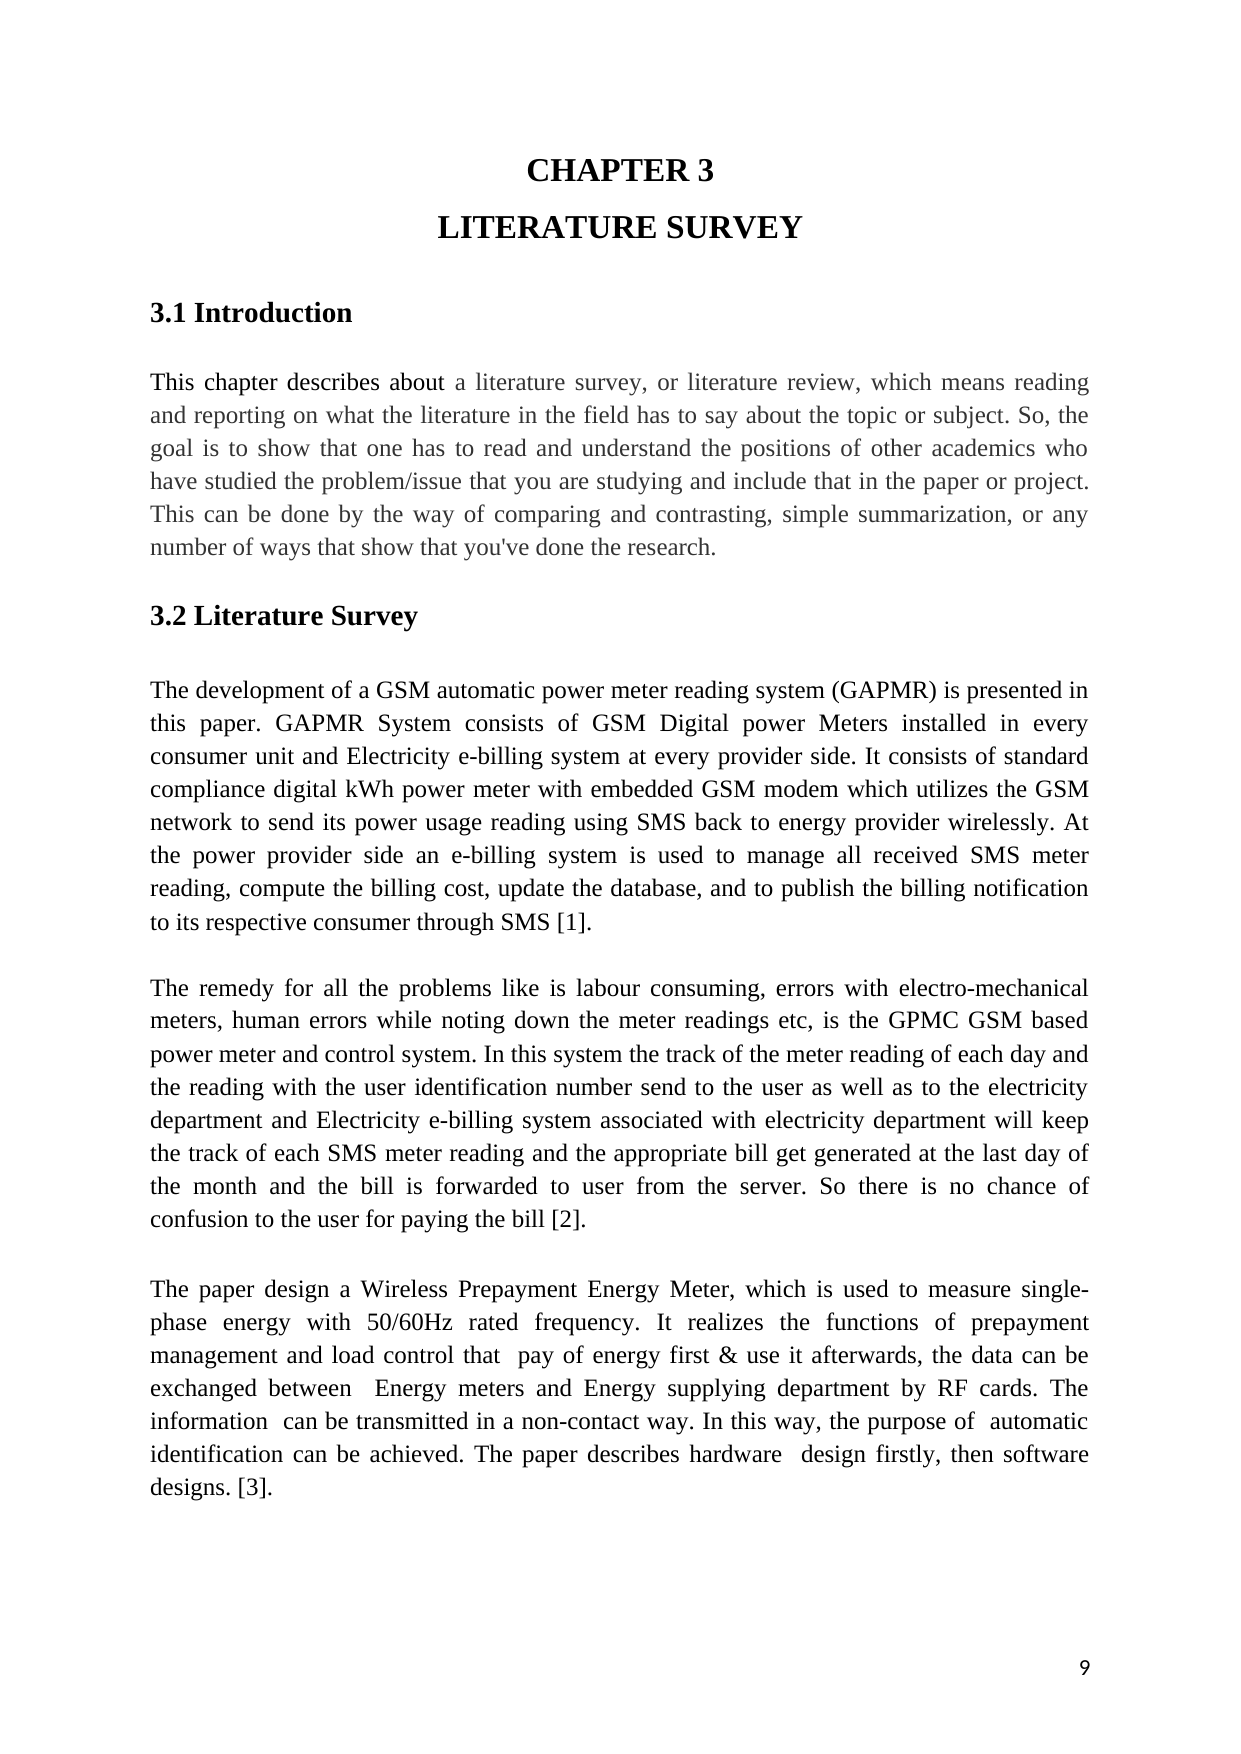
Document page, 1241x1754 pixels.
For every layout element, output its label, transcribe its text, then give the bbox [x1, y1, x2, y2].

text LITERATURE SURVEY [150, 207, 1090, 246]
text The remedy for all the problems like is labour consuming, errors with electro-mechanical meters, human errors while noting down the meter readings etc, is the GPMC GSM based power meter and control system. In this system the track of the meter reading of each day and the reading with the user identification number send to the user as well as to the electricity department and Electricity e-billing system associated with electricity department will keep the track of each SMS meter reading and the appropriate bill get generated at the last day of the month and the bill is forwarded to user from the server. So there is no chance of confusion to the user for paying the bill [2]. [150, 973, 1090, 1232]
text The development of a GSM automatic power meter reading system (GAPMR) is presented in this paper. GAPMR System consists of GSM Digital power Meters installed in every consumer unit and Electricity e-billing system at every provider side. It consists of standard compliance digital kWh power meter with embedded GSM modem which utilizes the GSM network to send its power usage reading using SMS back to energy provider wirelessly. At the power provider side an e-billing system is used to manage all received SMS meter reading, compute the billing cost, update the database, and to publish the billing notification to its respective consumer through SMS [1]. [150, 675, 1090, 935]
text This chapter describes about a literature survey, or literature review, which means reading and reporting on what the literature in the field has to say about the topic or subject. So, the goal is to show that one has to read and understand the positions of other academics who have studied the problem/issue that you are studying and include that in the paper or project. This can be done by the way of comparing and contrasting, simple summarization, or any number of ways that show that you've done the research. [150, 367, 1090, 561]
text 3.2 Literature Survey [150, 598, 1090, 632]
text The paper design a Wireless Prepayment Energy Meter, which is used to measure single-phase energy with 50/60Hz rated frequency. It realizes the functions of prepayment management and load control that pay of energy first & use it afterwards, the data can be exchanged between Energy meters and Energy supplying department by RF cards. The information can be transmitted in a non-contact way. In this way, the purpose of automatic identification can be achieved. The paper describes hardware design firstly, then software designs. [3]. [150, 1274, 1090, 1501]
text 3.1 Introduction [150, 296, 1090, 329]
text CHAPTER 3 [150, 150, 1090, 188]
